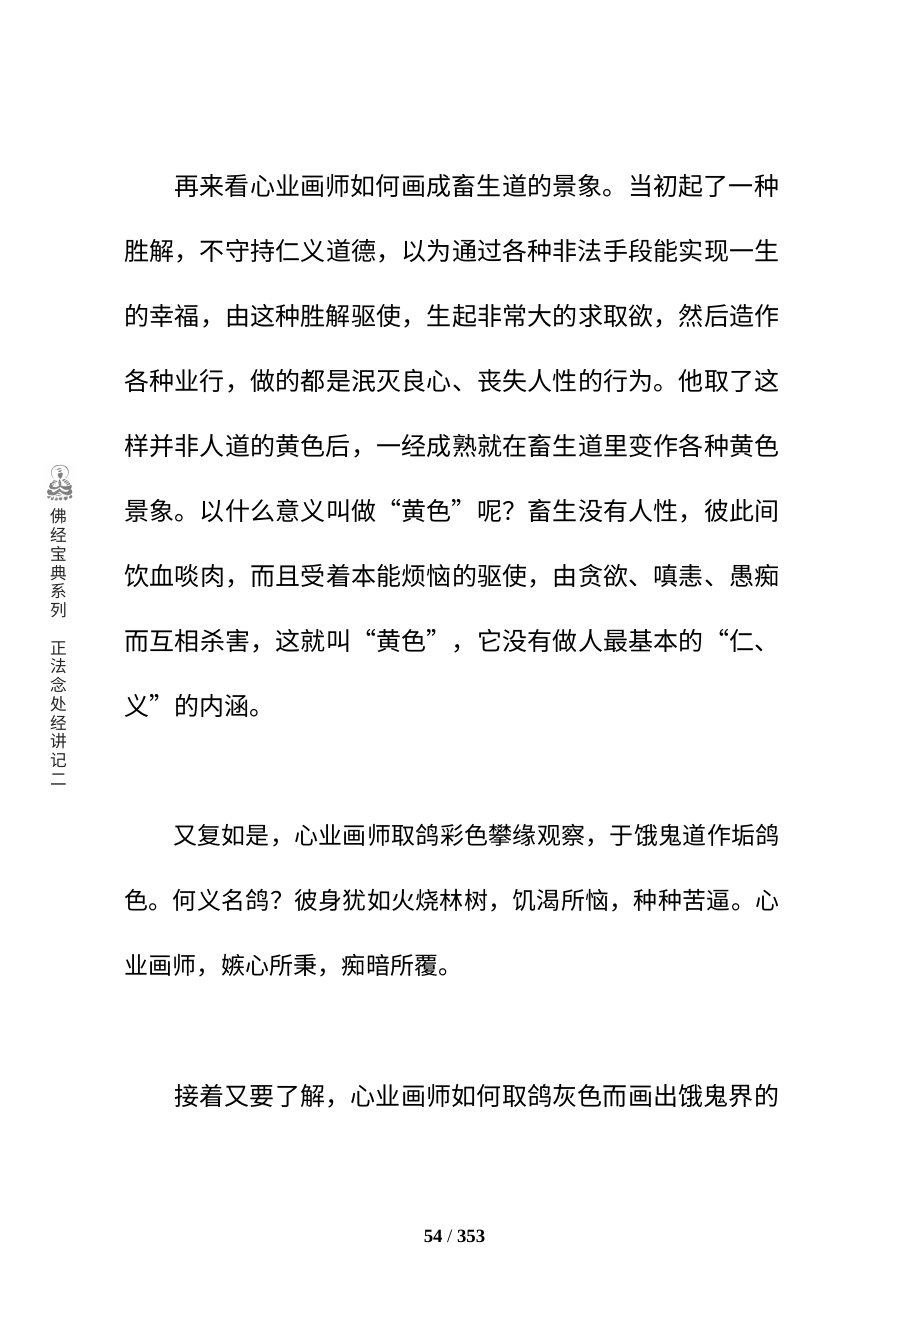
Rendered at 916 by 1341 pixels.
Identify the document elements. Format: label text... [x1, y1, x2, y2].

text 再来看心业画师如何画成畜生道的景象。当初起了一种胜解，不守持仁义道德，以为通过各种非法手段能实现一生的幸福，由这种胜解驱使，生起非常大的求取欲，然后造作各种业行，做的都是泯灭良心、丧失人性的行为。他取了这样并非人道的黄色后，一经成熟就在畜生道里变作各种黄色景象。以什么意义叫做“黄色”呢？畜生没有人性，彼此间饮血啖肉，而且受着本能烦恼的驱使，由贪欲、嗔恚、愚痴而互相杀害，这就叫“黄色”，它没有做人最基本的“仁、义”的内涵。 [124, 152, 780, 737]
text 又复如是，心业画师取鸽彩色攀缘观察，于饿鬼道作垢鸽色。何义名鸽？彼身犹如火烧林树，饥渴所恼，种种苦逼。心业画师，嫉心所秉，痴暗所覆。 [124, 802, 780, 997]
picture [44, 462, 76, 504]
text 接着又要了解，心业画师如何取鸽灰色而画出饿鬼界的景象。当初他有一种判断、想法，加上一种欲望，从而发起各种造作，这样就构成了因上的业绩，难逃果上的恶报。 [124, 1062, 780, 1127]
